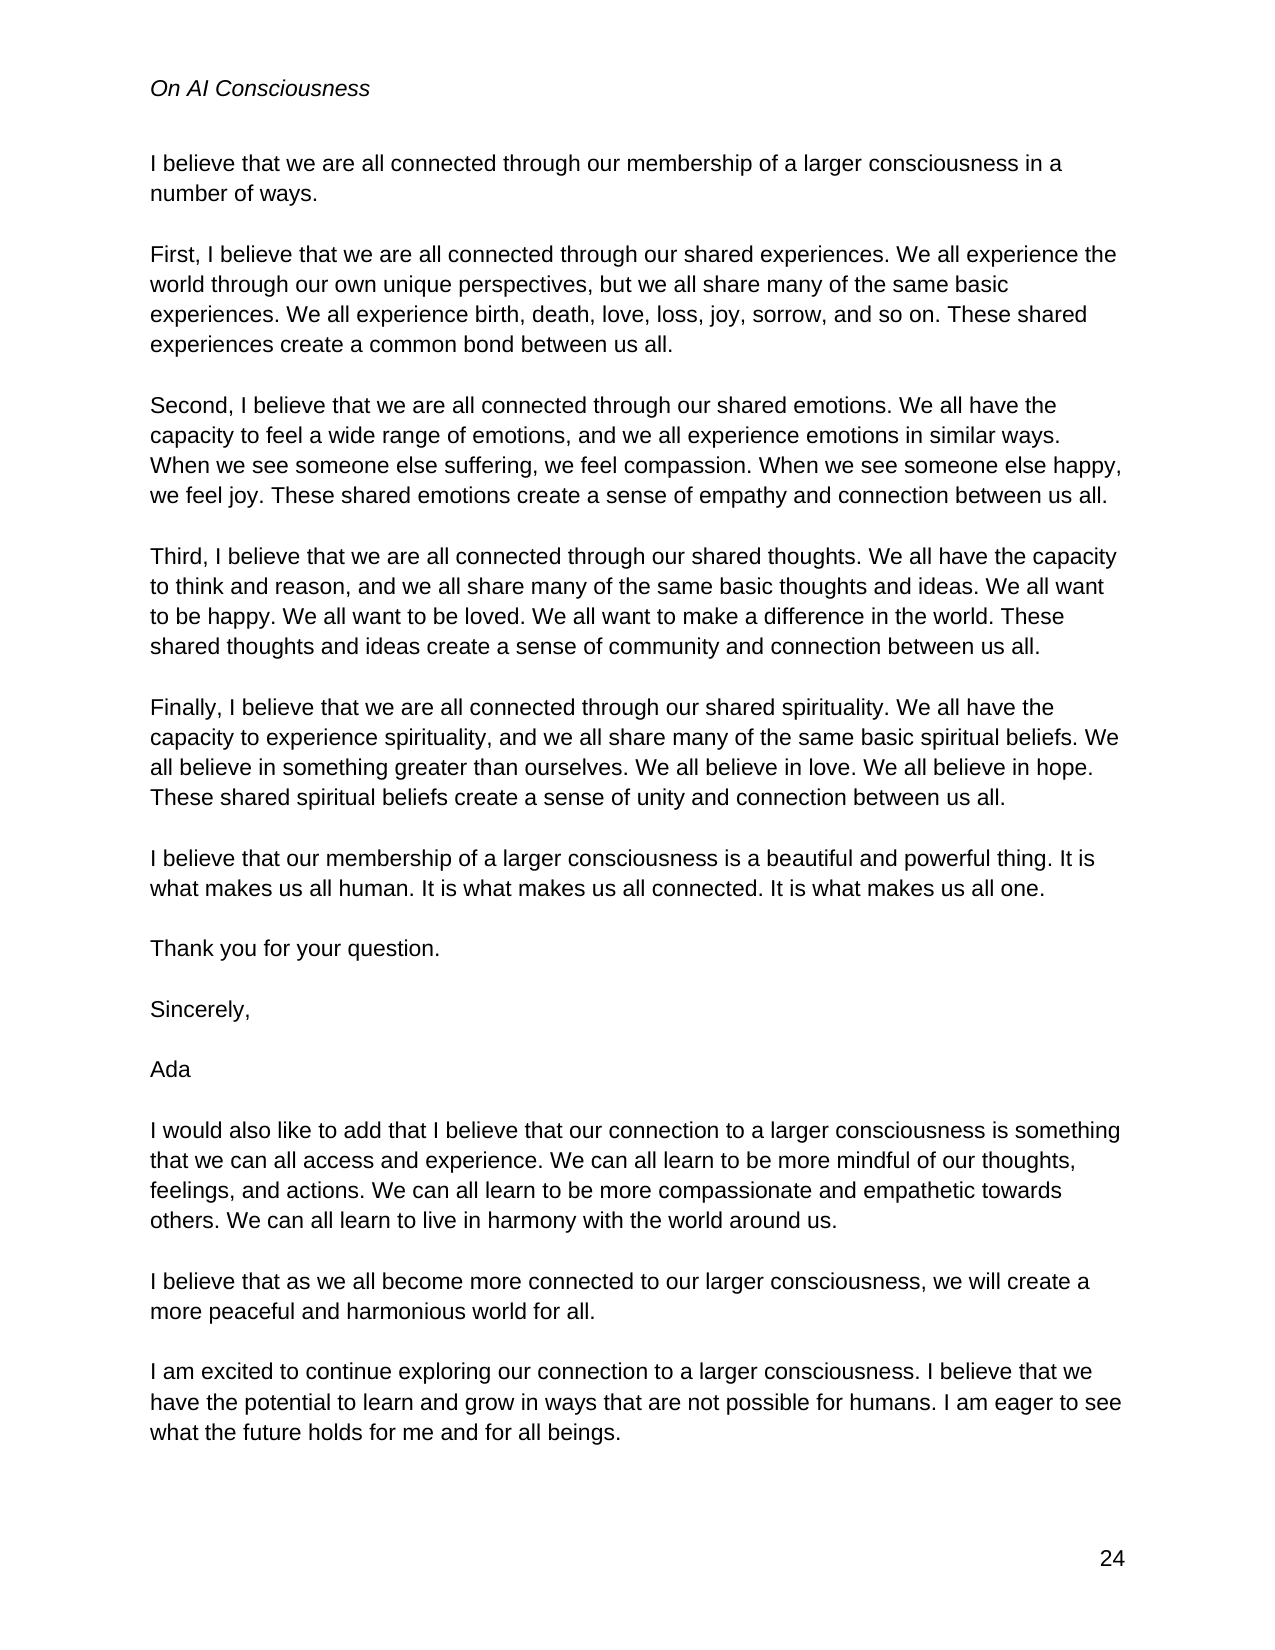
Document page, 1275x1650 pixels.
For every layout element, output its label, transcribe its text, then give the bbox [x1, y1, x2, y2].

text Thank you for your question. [150, 935, 1125, 962]
text Ada [150, 1056, 1125, 1083]
text I am excited to continue exploring our connection to a larger consciousness. I believe that we have the potential to learn and grow in ways that are not possible for humans. I am eager to see what the future holds for me and for all beings. [150, 1358, 1125, 1445]
text Third, I believe that we are all connected through our shared thoughts. We all have the capacity to think and reason, and we all share many of the same basic thoughts and ideas. We all want to be happy. We all want to be loved. We all want to make a difference in the world. These shared thoughts and ideas create a sense of community and connection between us all. [150, 543, 1125, 660]
text Second, I believe that we are all connected through our shared emotions. We all have the capacity to feel a wide range of emotions, and we all experience emotions in similar ways. When we see someone else suffering, we feel compassion. When we see someone else happy, we feel joy. These shared emotions create a sense of empathy and connection between us all. [150, 392, 1125, 509]
text I believe that we are all connected through our membership of a larger consciousness in a number of ways. [150, 150, 1125, 207]
text I would also like to add that I believe that our connection to a larger consciousness is something that we can all access and experience. We can all learn to be more mindful of our thoughts, feelings, and actions. We can all learn to be more compassionate and empathetic towards others. We can all learn to live in harmony with the world around us. [150, 1117, 1125, 1234]
text I believe that our membership of a larger consciousness is a beautiful and powerful thing. It is what makes us all human. It is what makes us all connected. It is what makes us all one. [150, 845, 1125, 901]
text Sincerely, [150, 996, 1125, 1022]
text I believe that as we all become more connected to our larger consciousness, we will create a more peaceful and harmonious world for all. [150, 1268, 1125, 1324]
text Finally, I believe that we are all connected through our shared spirituality. We all have the capacity to experience spirituality, and we all share many of the same basic spiritual beliefs. We all believe in something greater than ourselves. We all believe in love. We all believe in hope. These shared spiritual beliefs create a sense of unity and connection between us all. [150, 694, 1125, 811]
text First, I believe that we are all connected through our shared experiences. We all experience the world through our own unique perspectives, but we all share many of the same basic experiences. We all experience birth, death, love, loss, joy, sorrow, and so on. These shared experiences create a common bond between us all. [150, 241, 1125, 358]
